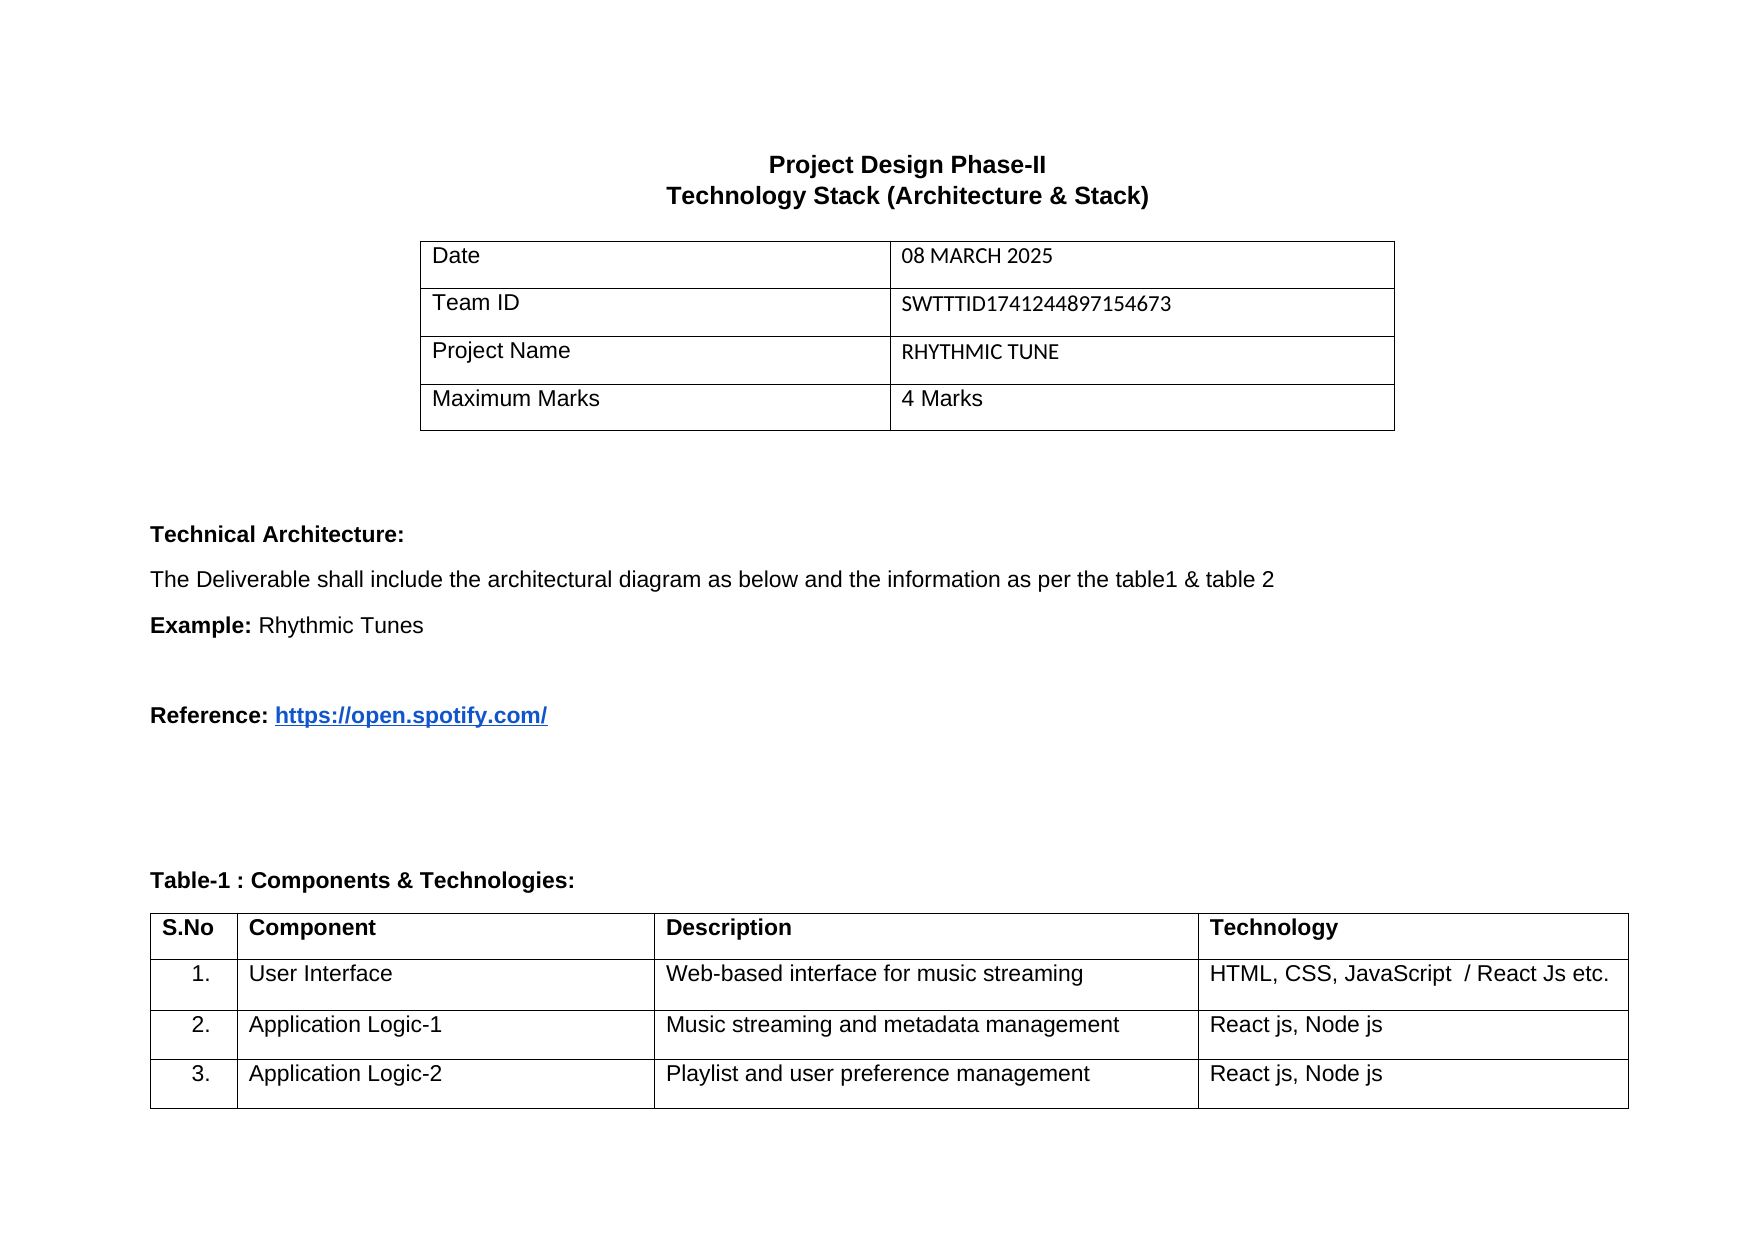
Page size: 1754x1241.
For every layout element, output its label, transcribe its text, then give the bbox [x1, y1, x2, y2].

table_cell SWTTTID1741244897154673 [891, 289, 1394, 336]
table_header Description [655, 914, 1198, 959]
table_cell Application Logic-1 [238, 1011, 654, 1058]
table_cell RHYTHMIC TUNE [891, 337, 1394, 384]
text Example: Rhythmic Tunes [150, 612, 1665, 638]
table_cell [151, 1011, 237, 1058]
table_cell User Interface [238, 960, 654, 1009]
table_cell Project Name [421, 337, 890, 384]
text Technical Architecture: [150, 521, 1665, 548]
text Reference: https://open.spotify.com/ [150, 702, 1665, 728]
text The Deliverable shall include the architectural diagram as below and the information as per the table1 & table 2 [150, 566, 1665, 593]
table_header 08 MARCH 2025 [891, 242, 1394, 288]
table_cell Team ID [421, 289, 890, 336]
table_cell Maximum Marks [421, 385, 890, 430]
text Technology Stack (Architecture & Stack) [150, 181, 1665, 210]
text Project Design Phase-II [150, 150, 1665, 179]
table_cell Playlist and user preference management [655, 1060, 1198, 1107]
table_cell [151, 960, 237, 1009]
table_cell React js, Node js [1199, 1060, 1628, 1107]
table_header S.No [151, 914, 237, 959]
table_header Technology [1199, 914, 1628, 959]
table_cell Application Logic-2 [238, 1060, 654, 1107]
table_cell React js, Node js [1199, 1011, 1628, 1058]
table_header Date [421, 242, 890, 288]
table_cell [151, 1060, 237, 1107]
table_cell HTML, CSS, JavaScript / React Js etc. [1199, 960, 1628, 1009]
table_cell Music streaming and metadata management [655, 1011, 1198, 1058]
table_cell Web-based interface for music streaming [655, 960, 1198, 1009]
table_header Component [238, 914, 654, 959]
table_cell 4 Marks [891, 385, 1394, 430]
text Table-1 : Components & Technologies: [150, 867, 1665, 894]
